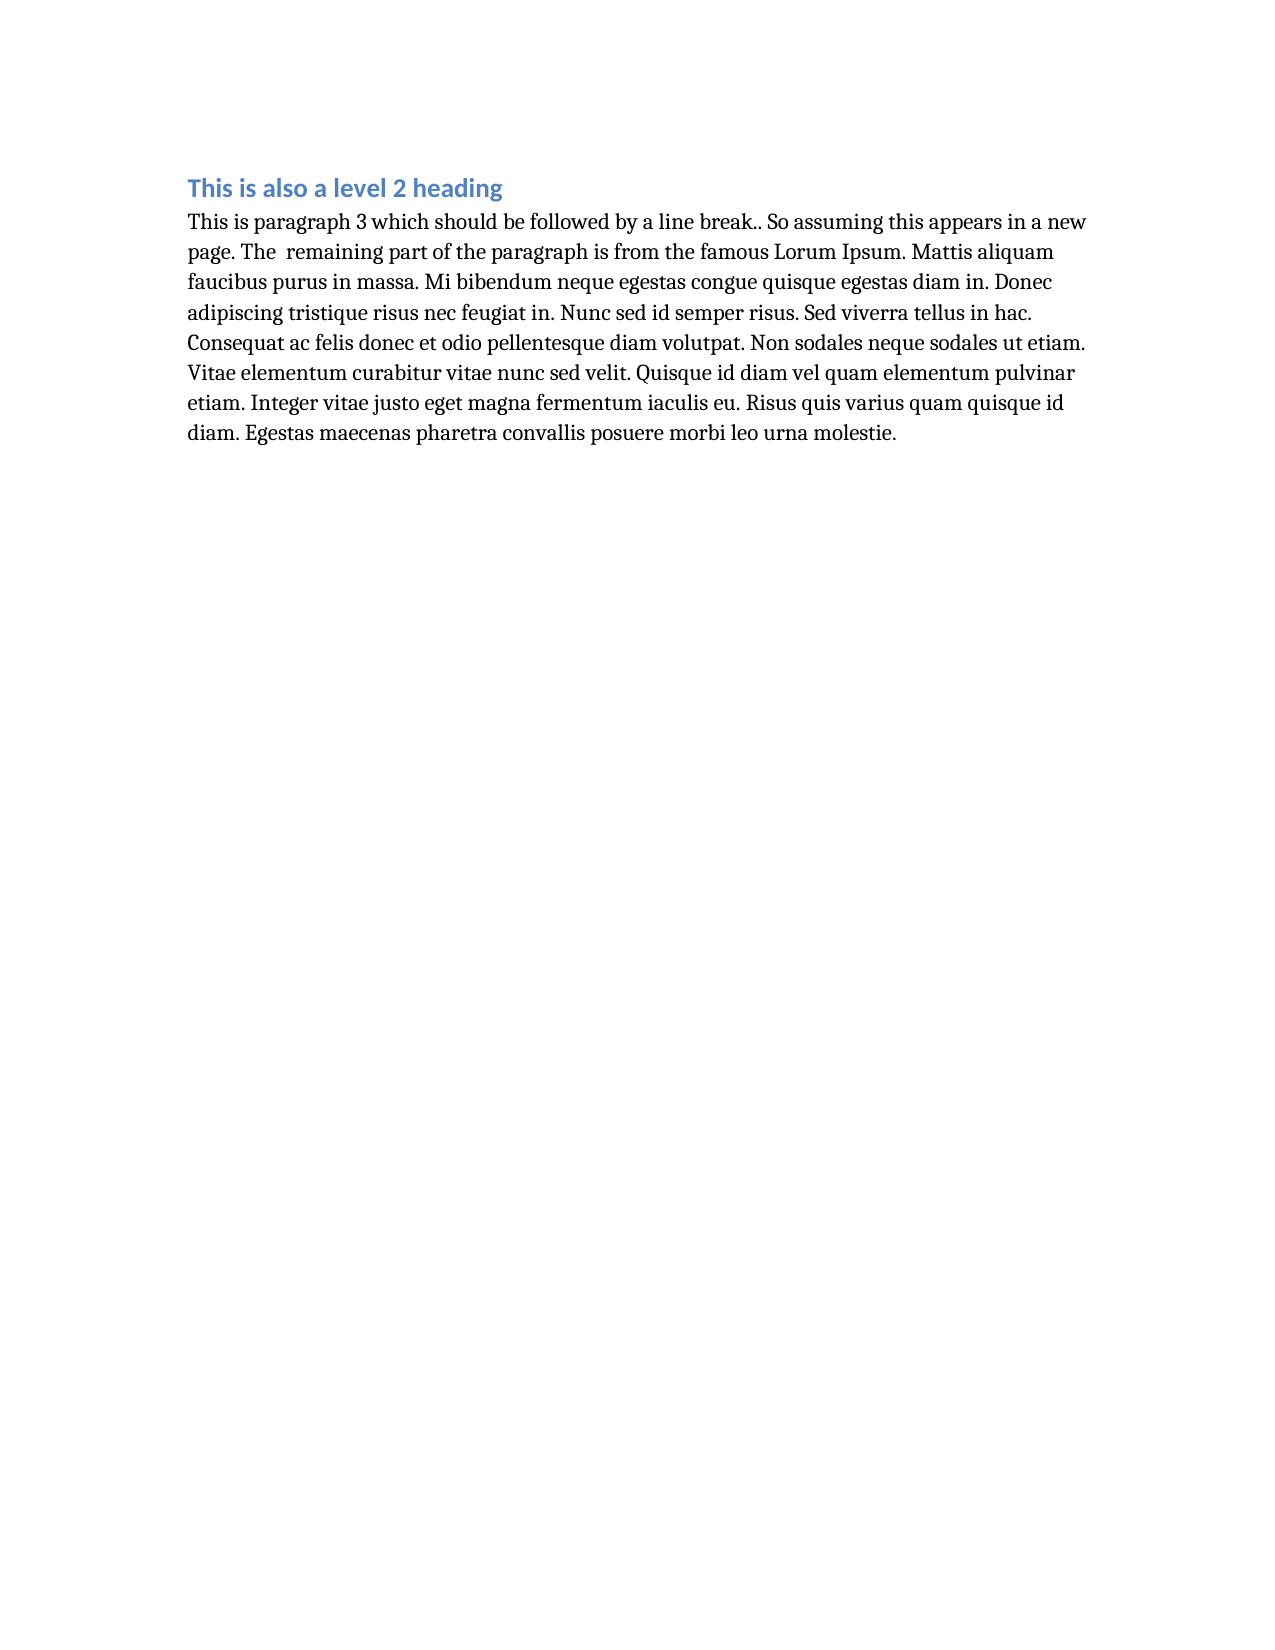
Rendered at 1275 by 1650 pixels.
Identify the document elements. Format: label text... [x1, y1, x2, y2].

text This is paragraph 3 which should be followed by a line break.. So assuming this appears in a new page. The remaining part of the paragraph is from the famous Lorum Ipsum. Mattis aliquam faucibus purus in massa. Mi bibendum neque egestas congue quisque egestas diam in. Donec adipiscing tristique risus nec feugiat in. Nunc sed id semper risus. Sed viverra tellus in hac. Consequat ac felis donec et odio pellentesque diam volutpat. Non sodales neque sodales ut etiam. Vitae elementum curabitur vitae nunc sed velit. Quisque id diam vel quam elementum pulvinar etiam. Integer vitae justo eget magna fermentum iaculis eu. Risus quis varius quam quisque id diam. Egestas maecenas pharetra convallis posuere morbi leo urna molestie. [187, 209, 1087, 447]
subtitle This is also a level 2 heading [187, 171, 1087, 204]
